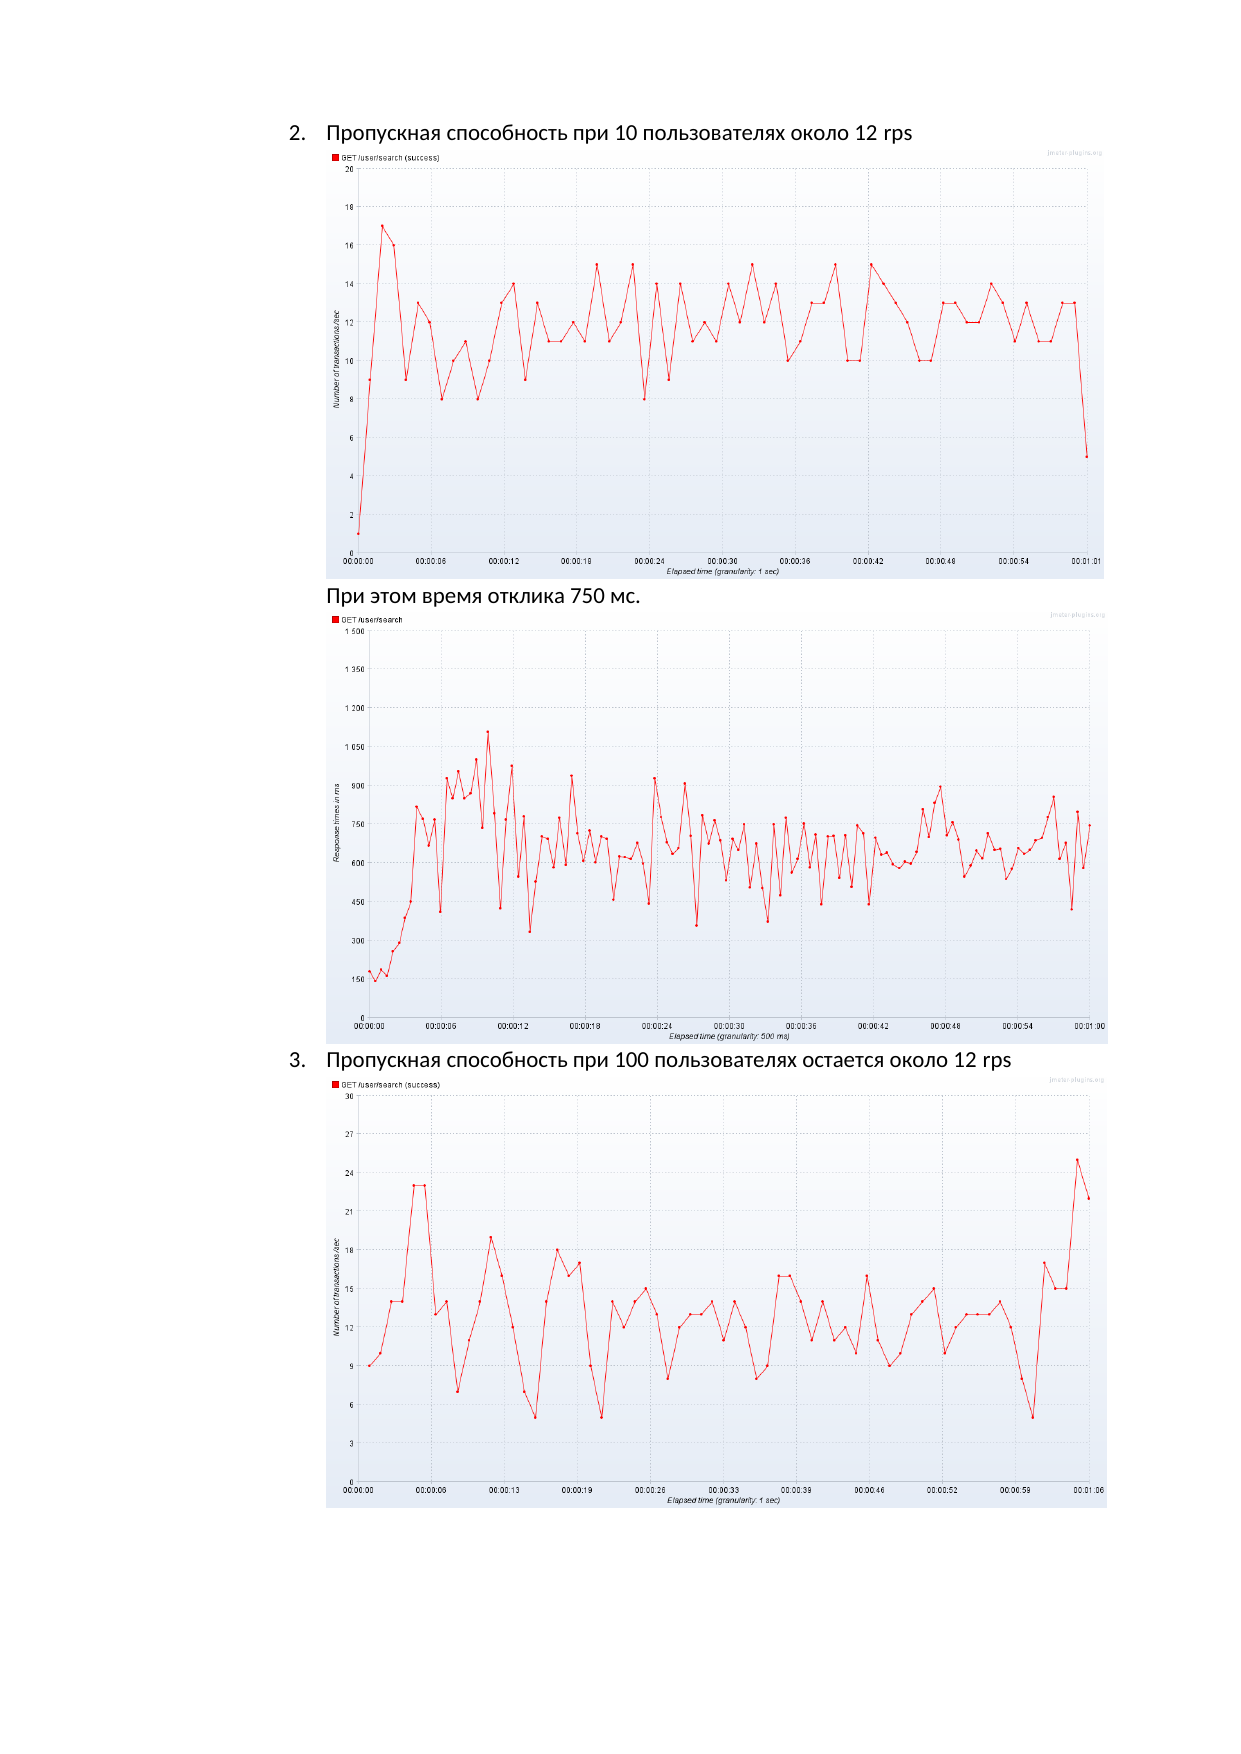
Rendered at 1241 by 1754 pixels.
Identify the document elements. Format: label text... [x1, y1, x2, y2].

picture [326, 1075, 1107, 1508]
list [289, 1045, 1152, 1507]
picture [326, 148, 1104, 579]
picture [326, 611, 1108, 1044]
